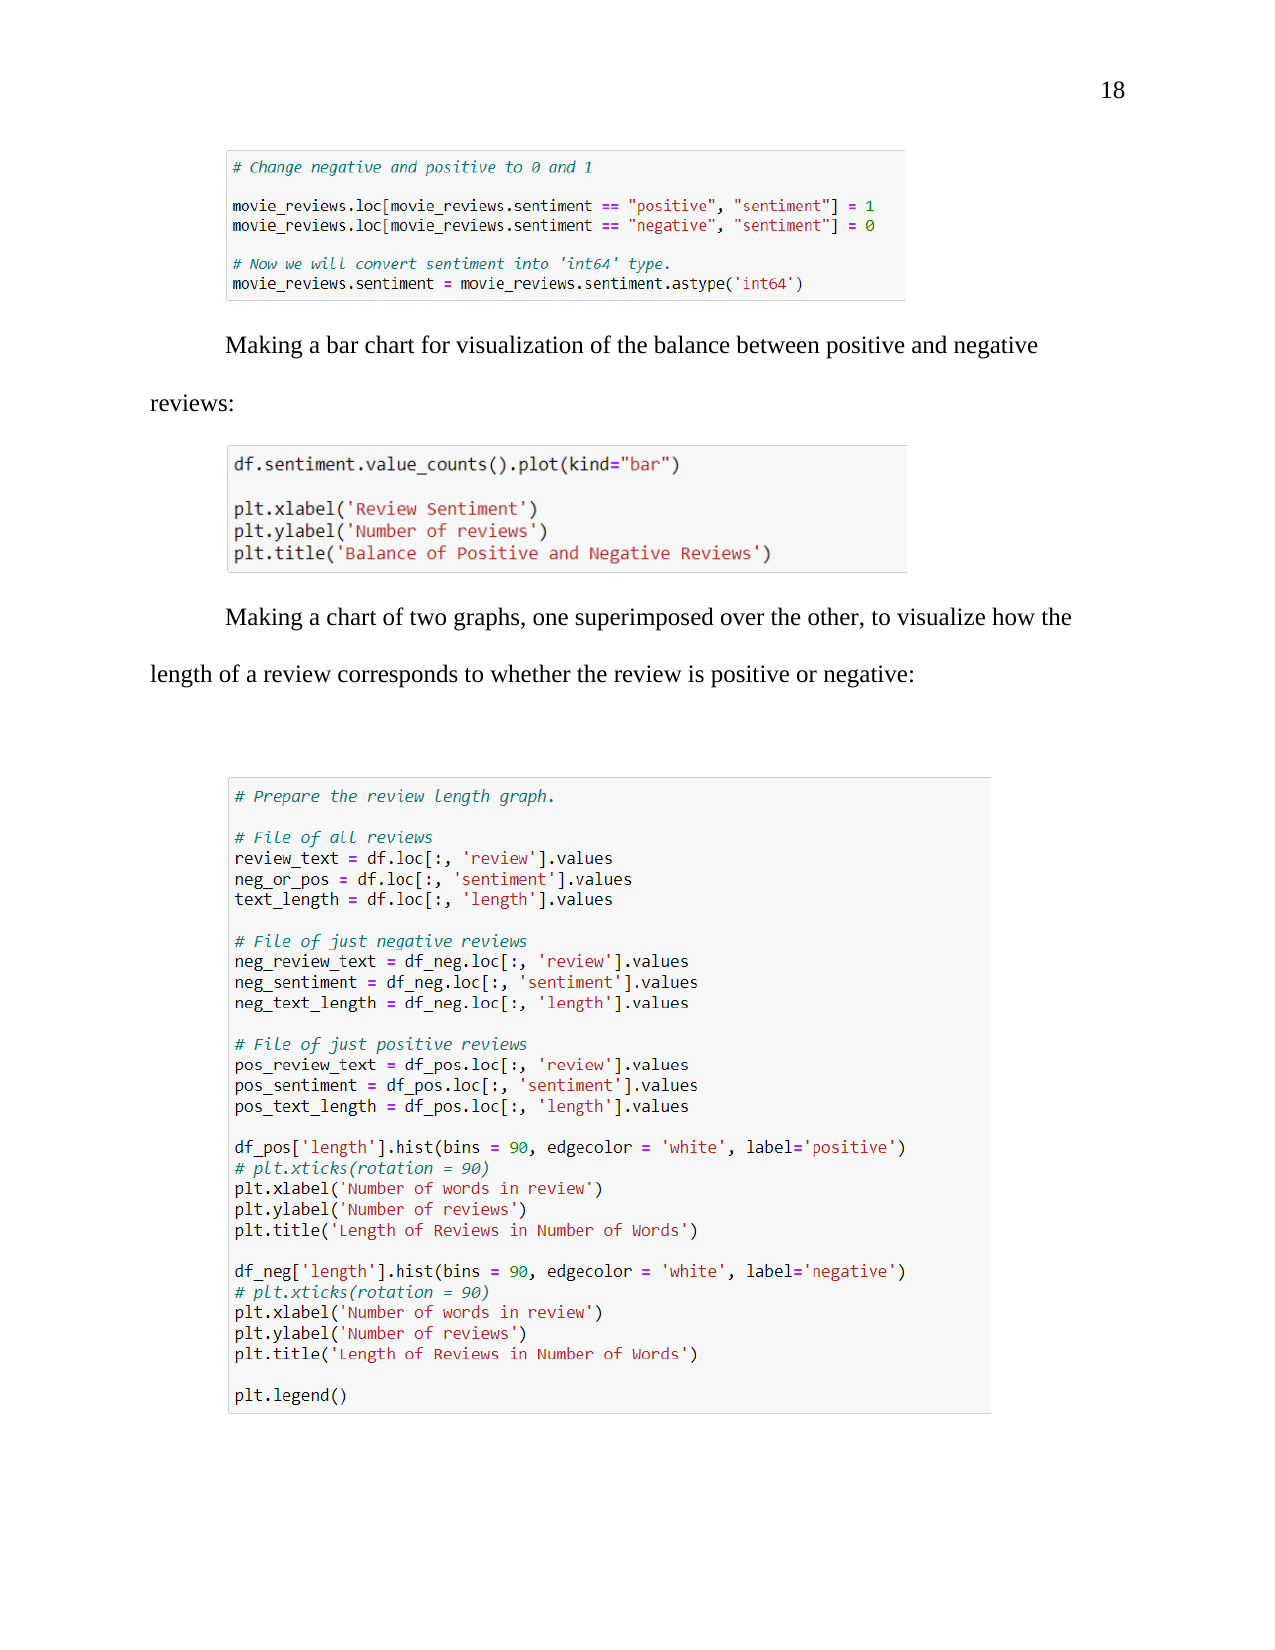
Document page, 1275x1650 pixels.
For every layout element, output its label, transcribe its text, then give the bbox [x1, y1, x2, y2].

text Making a chart of two graphs, one superimposed over the other, to visualize how the length of a review corresponds to whether the review is positive or negative: [150, 602, 1125, 688]
picture [225, 150, 905, 302]
picture [225, 445, 908, 573]
text Making a bar chart for visualization of the balance between positive and negative reviews: [150, 330, 1125, 417]
picture [225, 774, 992, 1417]
